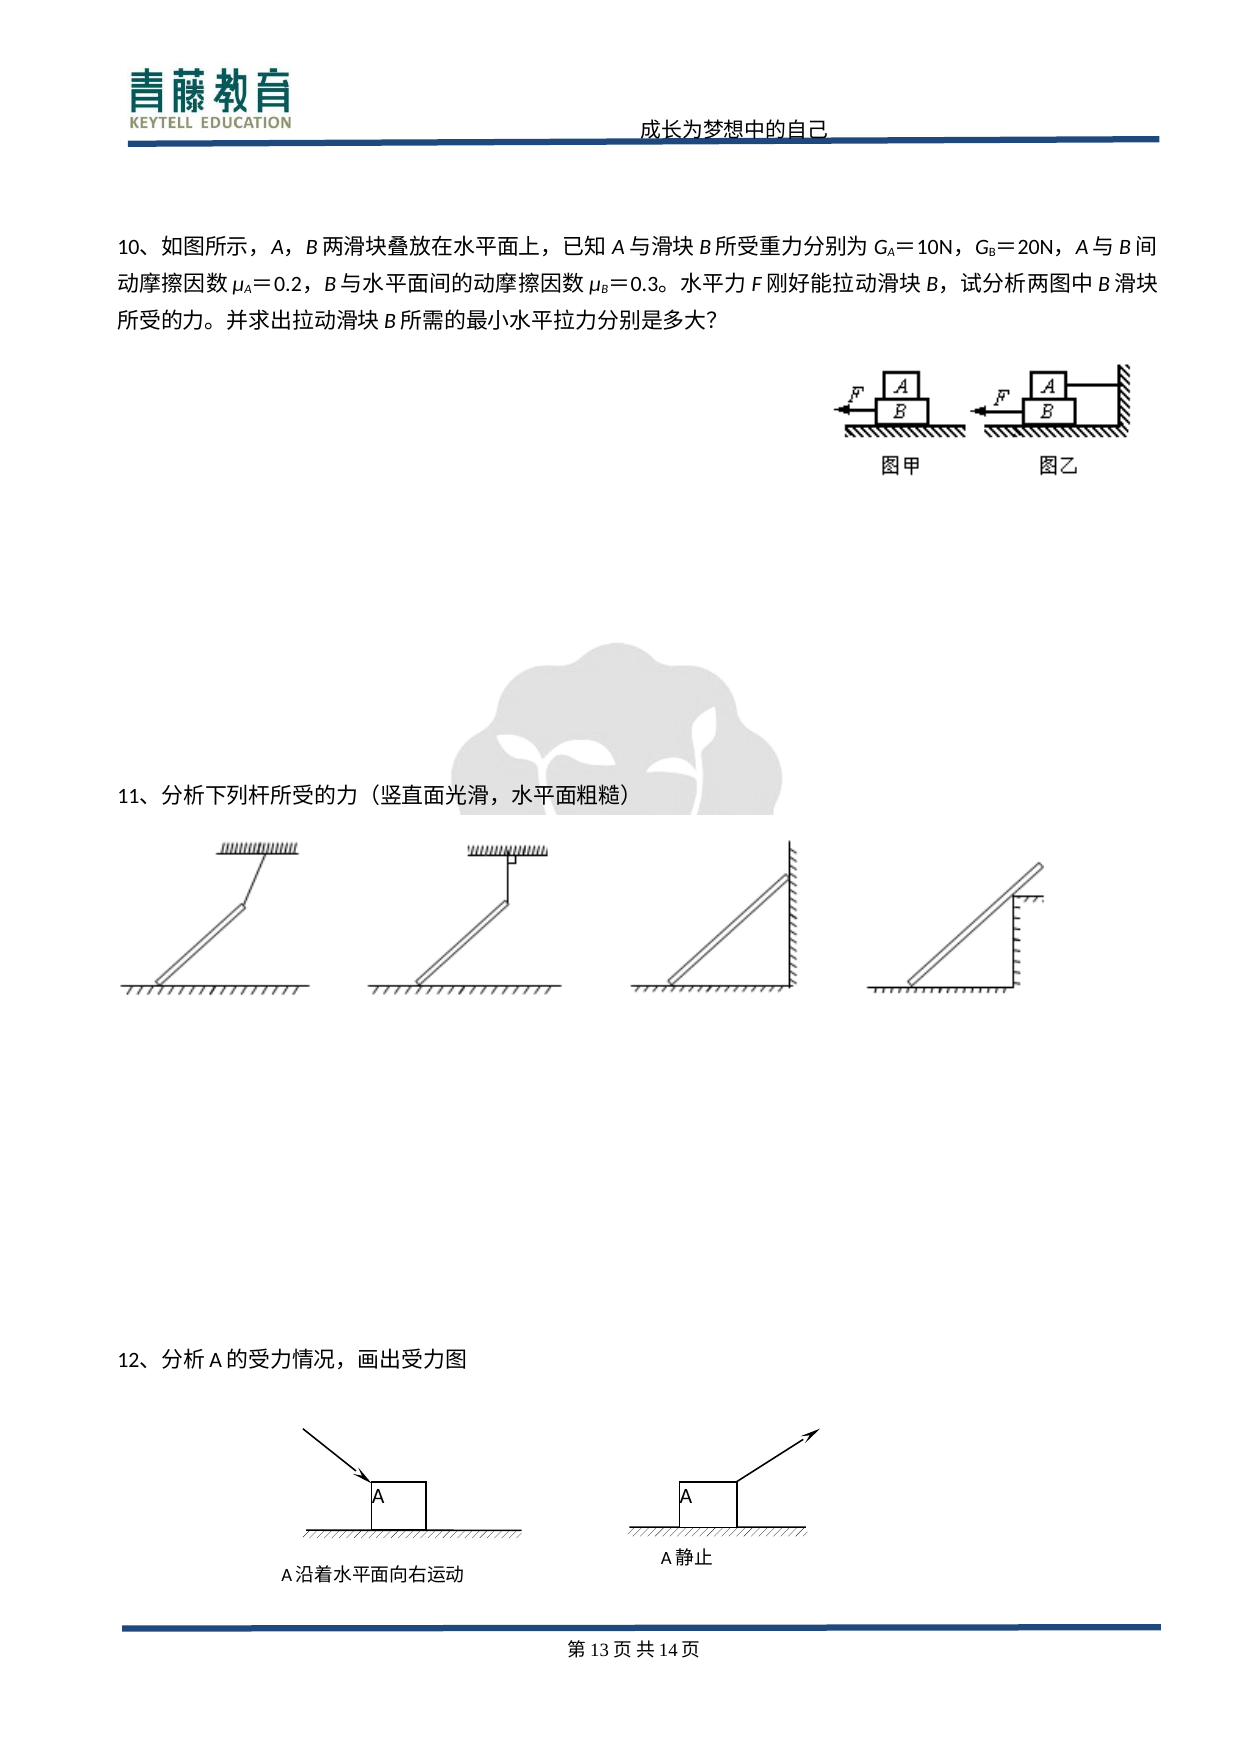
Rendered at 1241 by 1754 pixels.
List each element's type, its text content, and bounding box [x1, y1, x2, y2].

text 12、分析A的受力情况，画出受力图 [117, 1342, 1159, 1374]
picture [828, 357, 1138, 491]
picture [113, 51, 303, 134]
text 10、如图所示，A，B两滑块叠放在水平面上，已知A与滑块B所受重力分别为GA＝10N，GB＝20N，A与B间动摩擦因数μA＝0.2，B与水平面间的动摩擦因数μB＝0.3。水平力F刚好能拉动滑块B，试分析两图中B滑块所受的力。并求出拉动滑块B所需的最小水平拉力分别是多大？ [117, 228, 1159, 336]
text 11、分析下列杆所受的力（竖直面光滑，水平面粗糙） [117, 778, 1159, 810]
picture [117, 815, 1055, 1009]
